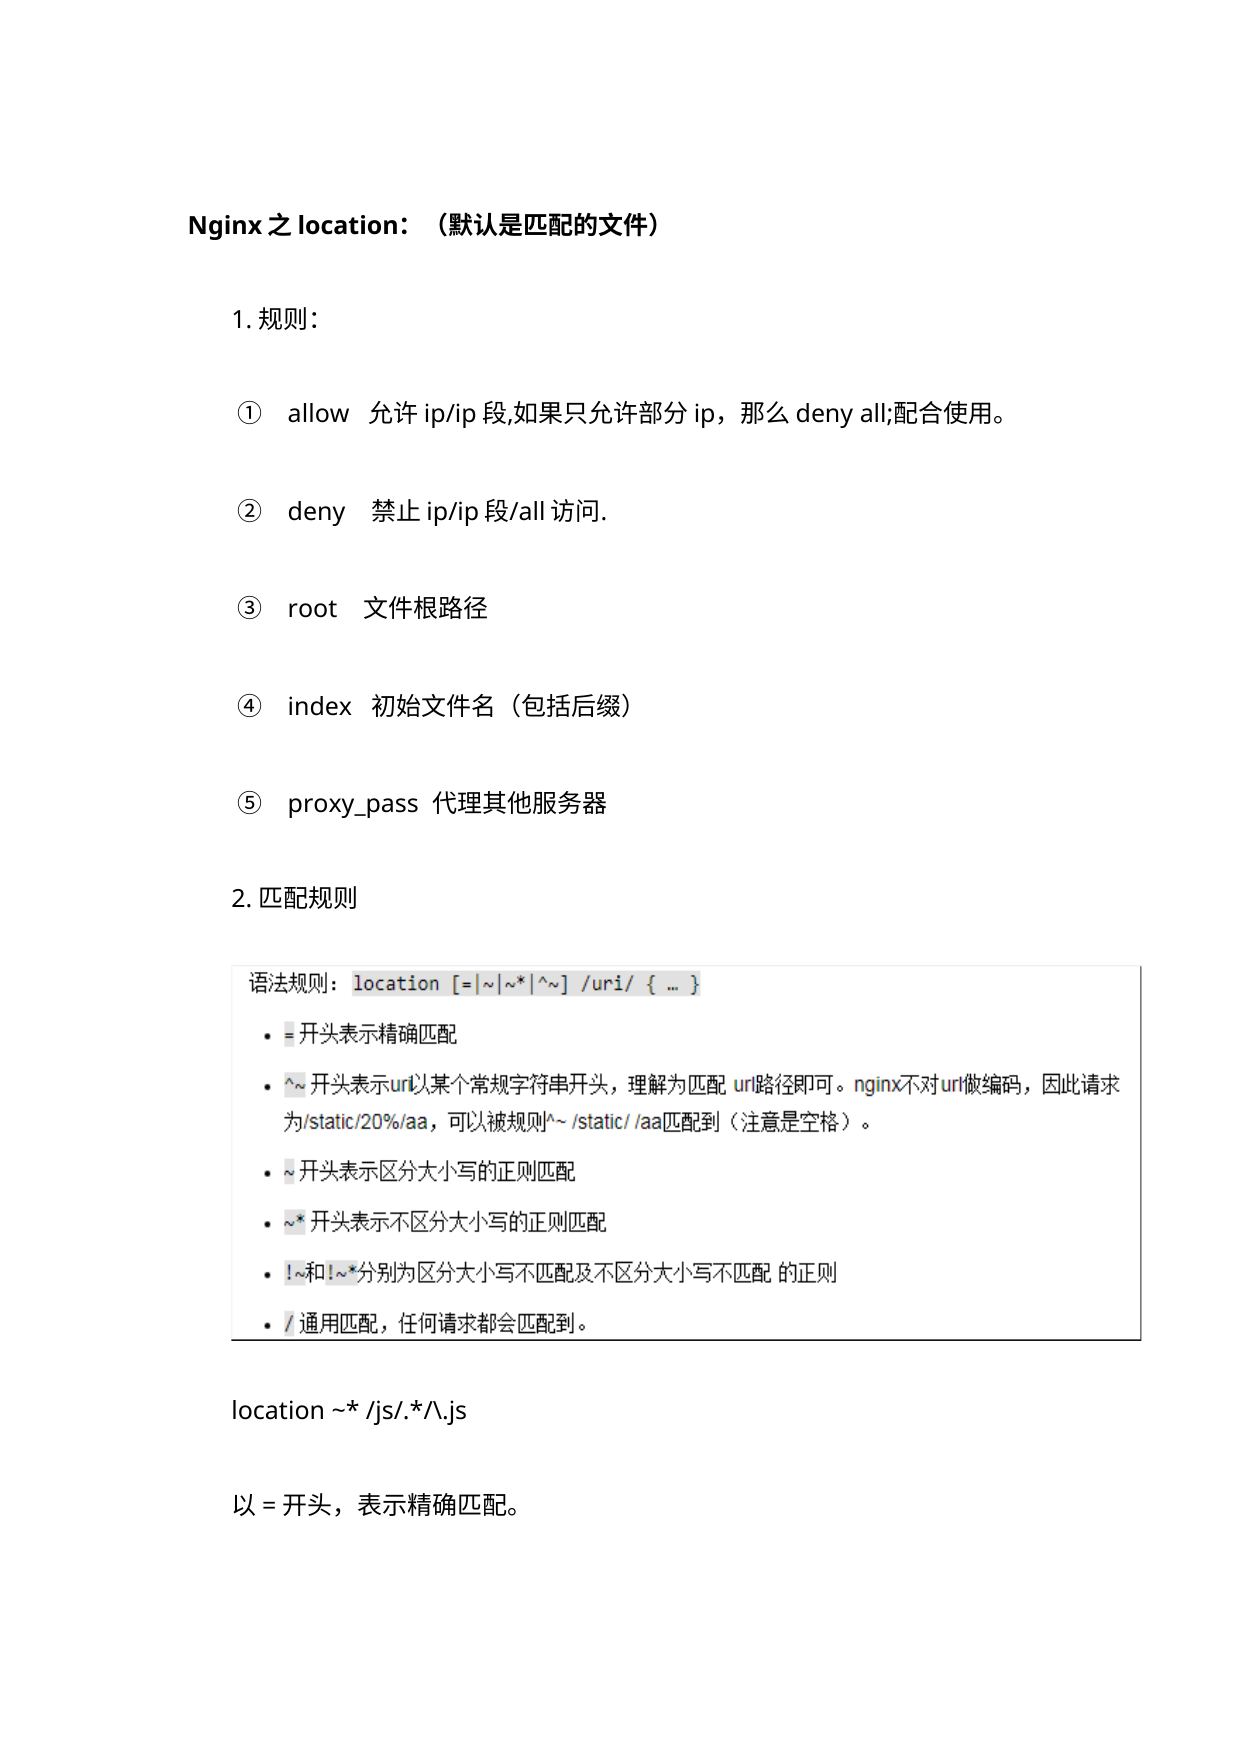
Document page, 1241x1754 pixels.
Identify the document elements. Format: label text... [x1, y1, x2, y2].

list root 文件根路径 [187, 574, 1053, 672]
list Nginx之location：（默认是匹配的文件） [187, 191, 1053, 256]
list 以 = 开头，表示精确匹配。 [231, 1471, 1053, 1536]
list location ~* /js/.*/\.js [231, 1377, 1053, 1442]
list proxy_pass 代理其他服务器 [187, 769, 1053, 834]
list deny 禁止ip/ip段/all访问. [187, 477, 1053, 574]
list 规则： [187, 285, 1053, 350]
picture [231, 965, 1142, 1341]
list index 初始文件名（包括后缀） [187, 672, 1053, 769]
list allow 允许ip/ip段,如果只允许部分ip，那么deny all;配合使用。 [187, 379, 1053, 477]
list 匹配规则 [187, 864, 1053, 929]
